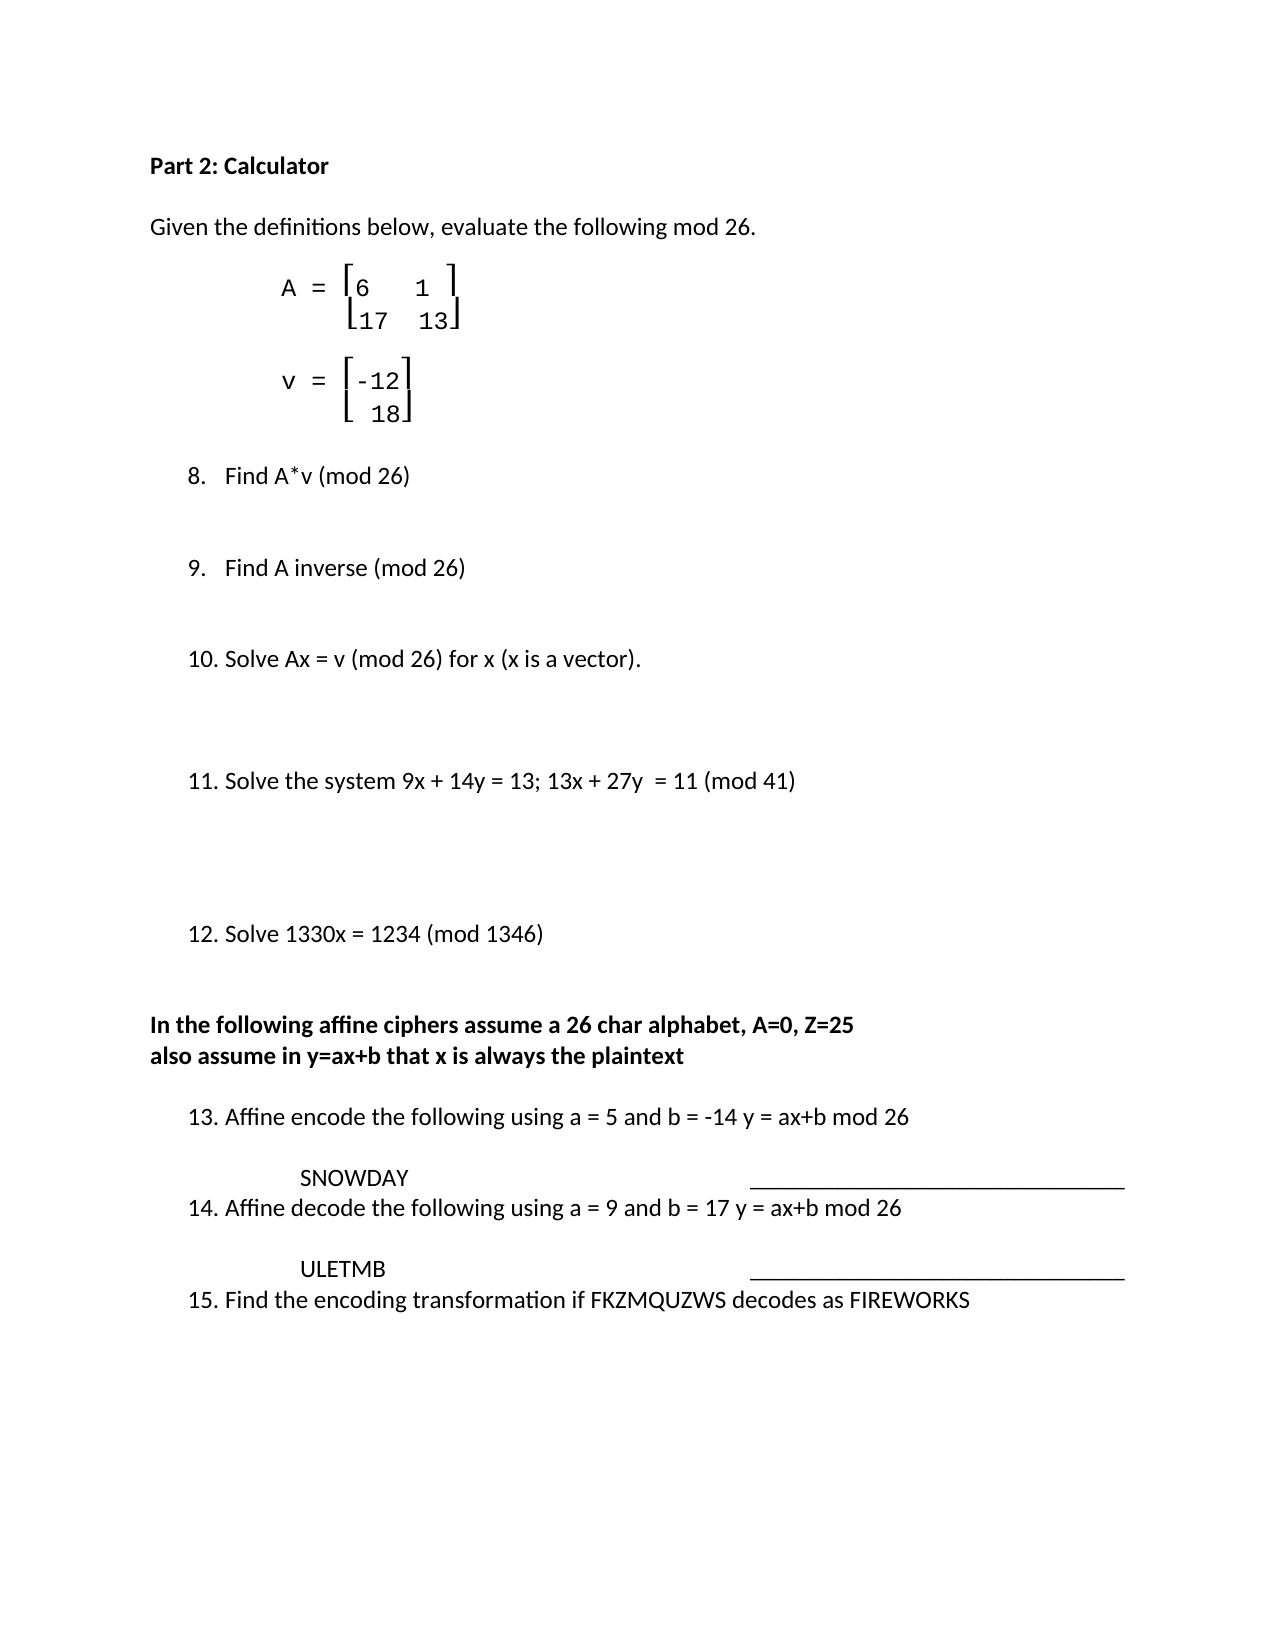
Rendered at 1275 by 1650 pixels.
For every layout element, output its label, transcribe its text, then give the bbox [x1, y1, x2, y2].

list Find A*v (mod 26) [187, 460, 1125, 552]
text Part 2: Calculator [150, 150, 1125, 181]
list Affine decode the following using a = 9 and b = 17 y = ax+b mod 26 [187, 1193, 1125, 1254]
list Find the encoding transformation if FKZMQUZWS decodes as FIREWORKS [187, 1284, 1125, 1315]
text ULETMB [225, 1254, 1125, 1284]
text ⎣17 13⎦ [300, 304, 1125, 337]
list Affine encode the following using a = 5 and b = -14 y = ax+b mod 26 [187, 1101, 1125, 1132]
list Solve 1330x = 1234 (mod 1346) [187, 918, 1125, 948]
text SNOWDAY [225, 1162, 1125, 1193]
list Solve the system 9x + 14y = 13; 13x + 27y = 11 (mod 41) [187, 765, 1125, 918]
text v = ⎡-12⎤ [281, 365, 1125, 397]
text ⎣ 18⎦ [281, 397, 1125, 429]
text also assume in y=ax+b that x is always the plaintext [150, 1040, 1125, 1071]
list Find A inverse (mod 26) [187, 552, 1125, 643]
text In the following affine ciphers assume a 26 char alphabet, A=0, Z=25 [150, 1009, 1125, 1040]
text A = ⎡6 1 ⎤ [281, 272, 1125, 304]
text Given the definitions below, evaluate the following mod 26. [150, 211, 1125, 242]
list Solve Ax = v (mod 26) for x (x is a vector). [187, 643, 1125, 674]
